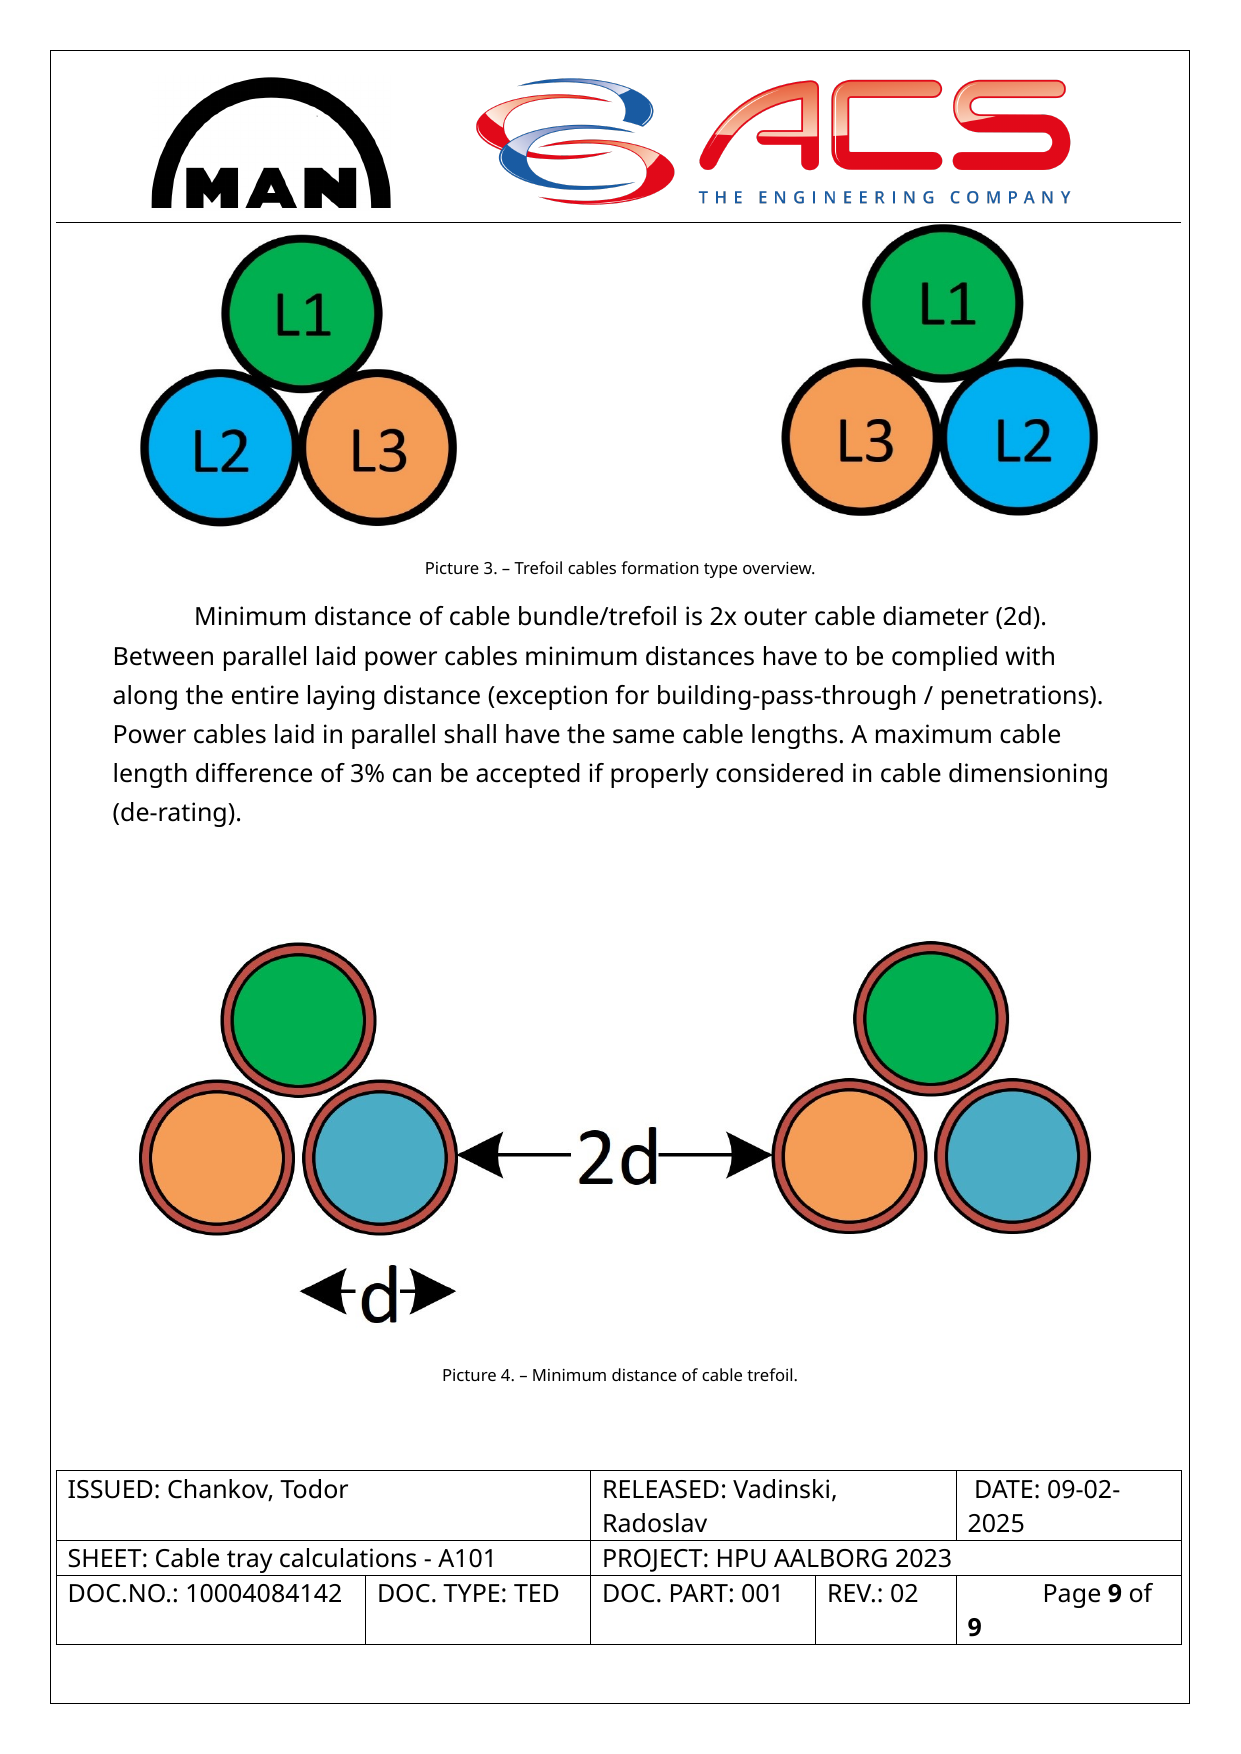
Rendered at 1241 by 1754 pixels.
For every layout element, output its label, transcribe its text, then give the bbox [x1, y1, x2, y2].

text Picture 3. – Trefoil cables formation type overview. [112, 556, 1128, 579]
text Minimum distance of cable bundle/trefoil is 2x outer cable diameter (2d). Between parallel laid power cables minimum distances have to be complied with along the entire laying distance (exception for building-pass-through / penetrations). Power cables laid in parallel shall have the same cable lengths. A maximum cable length difference of 3% can be accepted if properly considered in cable dimensioning (de-rating). [112, 599, 1128, 829]
picture [475, 75, 1086, 211]
text Picture 4. – Minimum distance of cable trefoil. [112, 1363, 1128, 1386]
picture [113, 906, 1128, 1342]
picture [113, 223, 1128, 535]
picture [151, 75, 391, 211]
